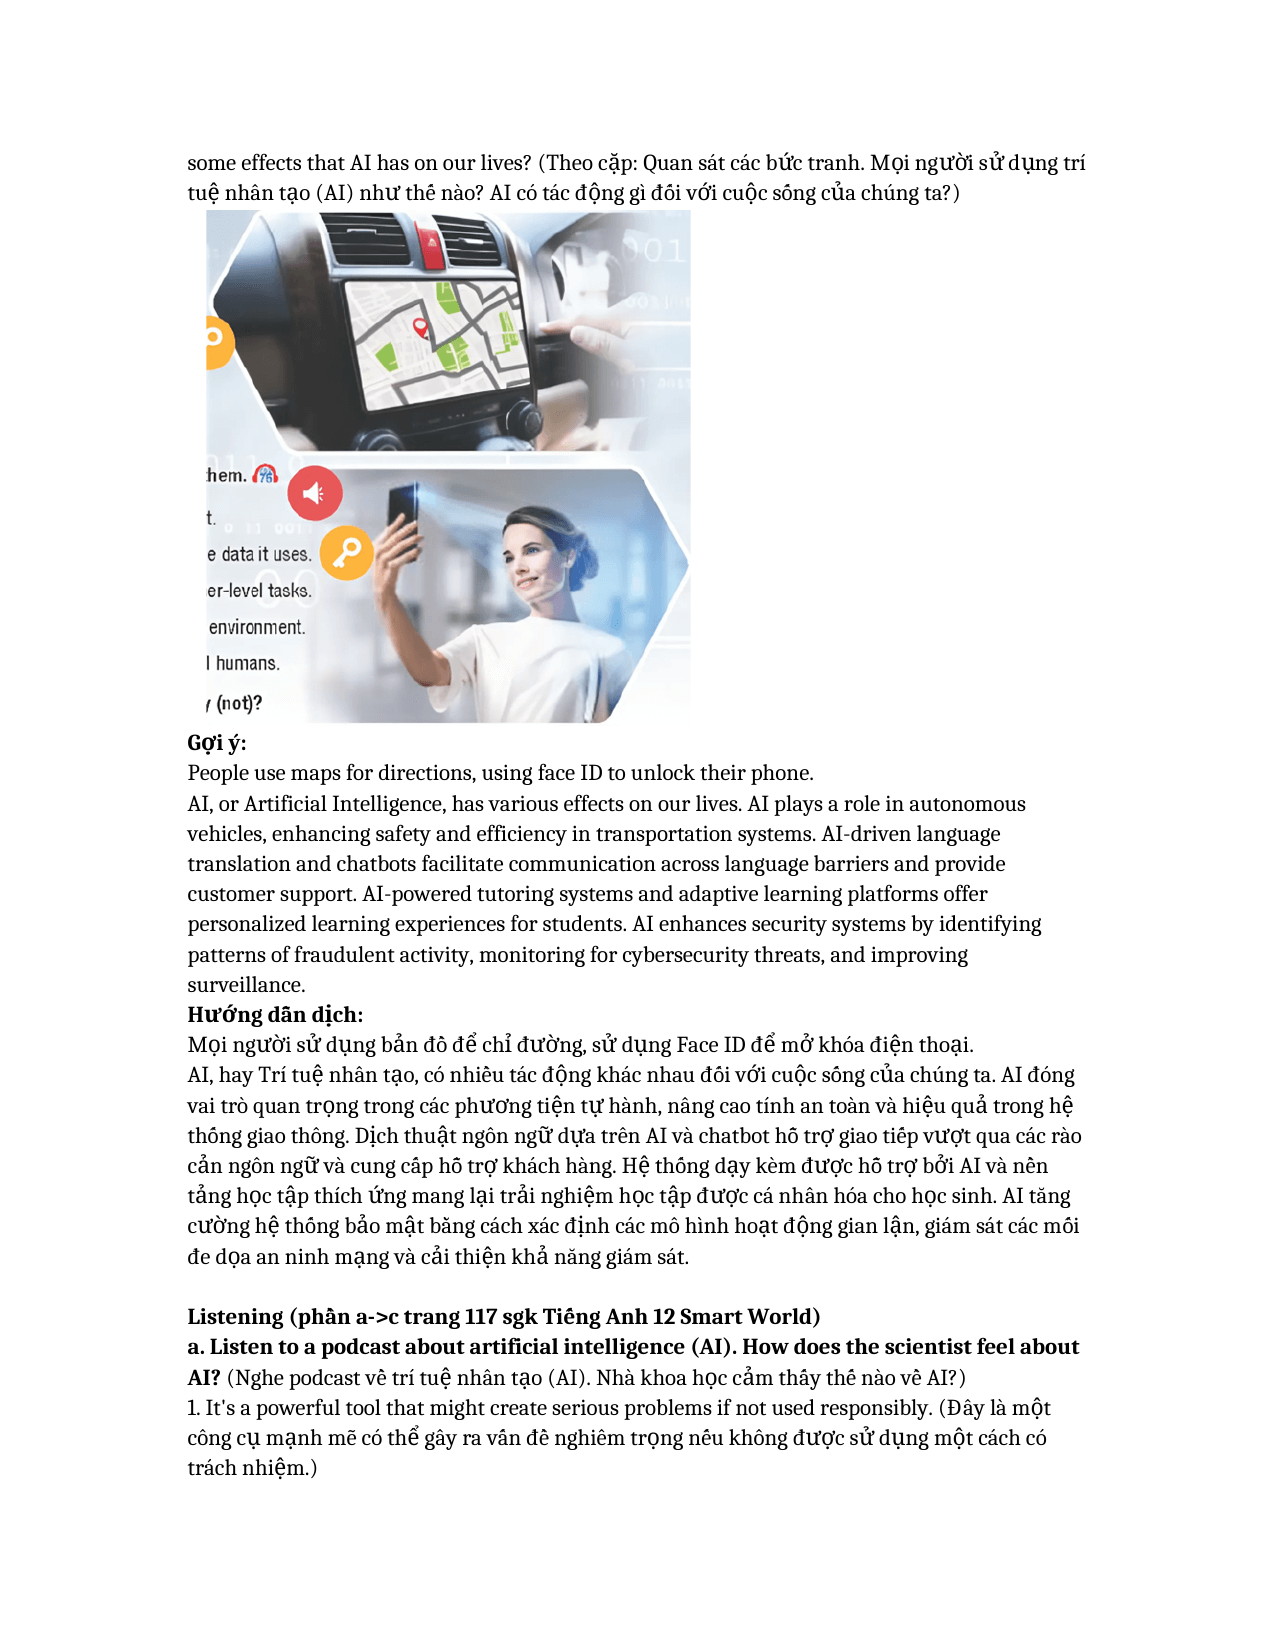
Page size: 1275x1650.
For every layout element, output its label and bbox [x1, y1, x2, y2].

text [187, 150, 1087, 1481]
picture [206, 210, 691, 726]
